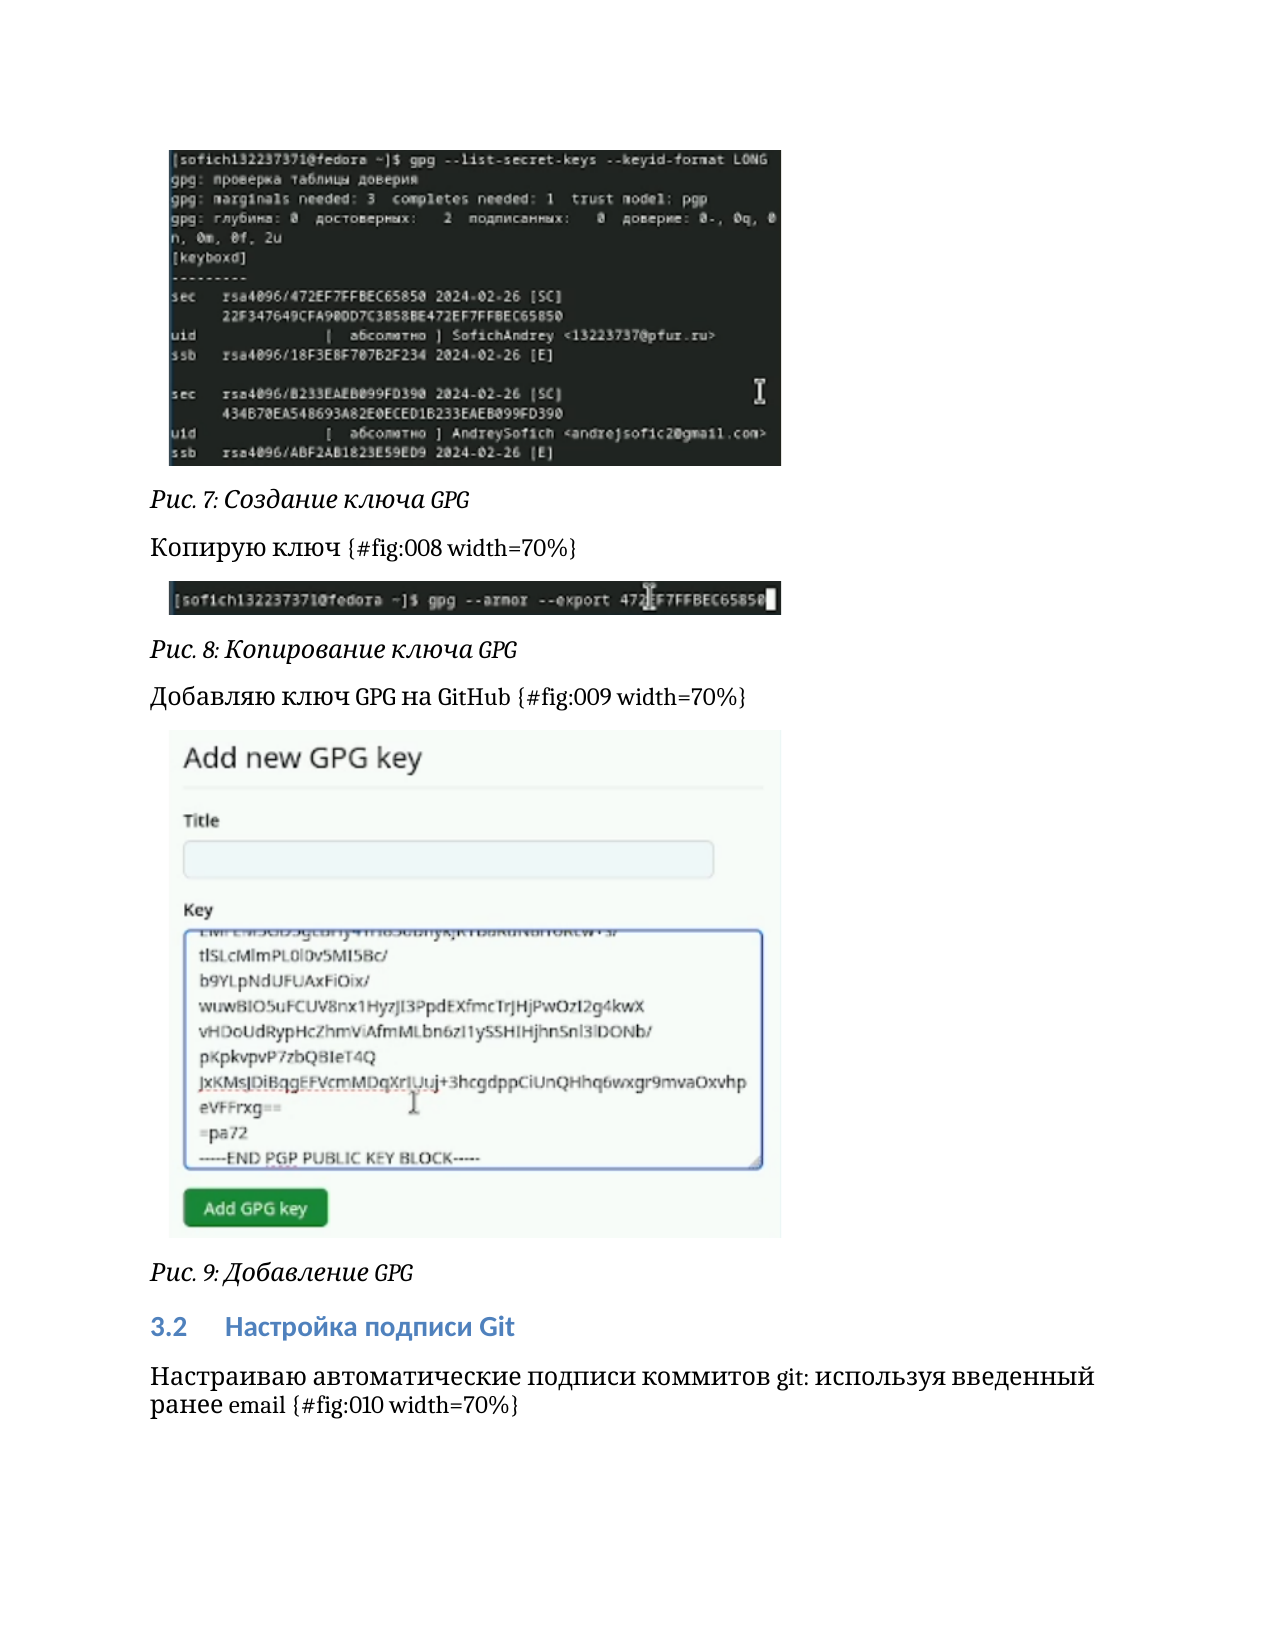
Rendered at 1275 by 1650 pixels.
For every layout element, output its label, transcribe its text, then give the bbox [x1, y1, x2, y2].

picture [168, 150, 782, 466]
text Настраиваю автоматические подписи коммитов git: используя введенный ранее email {#fig:010 width=70%} [150, 1362, 1125, 1420]
text Рис. 7: Создание ключа GPG [150, 486, 1125, 515]
picture [168, 581, 782, 615]
picture [168, 730, 782, 1238]
subtitle 3.2 Настройка подписи Git [150, 1308, 1125, 1344]
text Рис. 9: Добавление GPG [150, 1258, 1125, 1287]
text Добавляю ключ GPG на GitHub {#fig:009 width=70%} [150, 683, 1125, 712]
text Копирую ключ {#fig:008 width=70%} [150, 533, 1125, 562]
text Рис. 8: Копирование ключа GPG [150, 636, 1125, 664]
